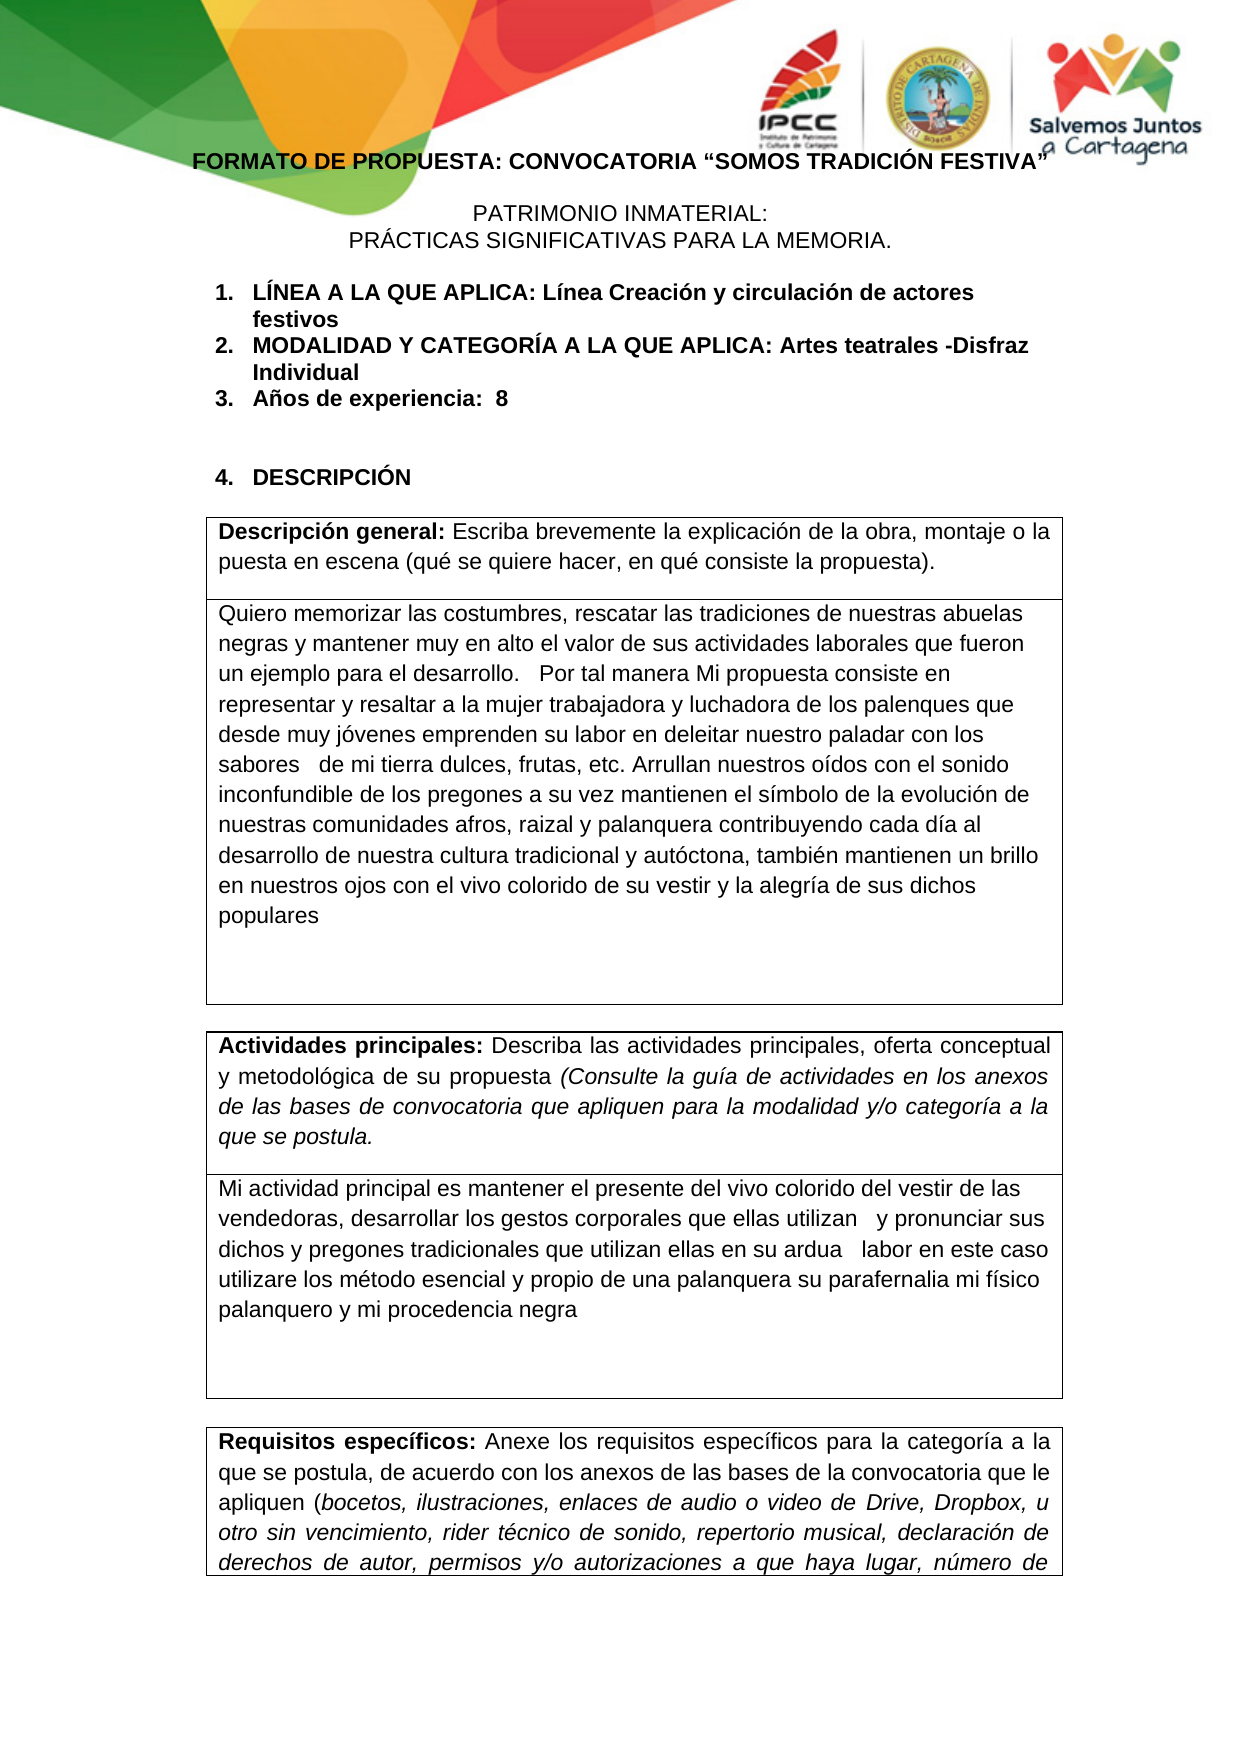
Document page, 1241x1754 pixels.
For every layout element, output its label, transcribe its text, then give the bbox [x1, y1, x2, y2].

table_header Descripción general: Escriba brevemente la explicación de la obra, montaje o la puesta en escena (qué se quiere hacer, en qué consiste la propuesta). [207, 518, 1062, 599]
text PATRIMONIO INMATERIAL: [177, 200, 1063, 227]
table_cell Mi actividad principal es mantener el presente del vivo colorido del vestir de las vendedoras, desarrollar los gestos corporales que ellas utilizan y pronunciar sus dichos y pregones tradicionales que utilizan ellas en su ardua labor en este caso utilizare los método esencial y propio de una palanquera su parafernalia mi físico palanquero y mi procedencia negra [207, 1175, 1062, 1398]
picture [0, 0, 1241, 218]
text PRÁCTICAS SIGNIFICATIVAS PARA LA MEMORIA. [177, 227, 1063, 253]
list DESCRIPCIÓN [215, 464, 1063, 490]
text FORMATO DE PROPUESTA: CONVOCATORIA “SOMOS TRADICIÓN FESTIVA” [177, 148, 1063, 174]
table_header Actividades principales: Describa las actividades principales, oferta conceptual y metodológica de su propuesta (Consulte la guía de actividades en los anexos de las bases de convocatoria que apliquen para la modalidad y/o categoría a la que se postula. [207, 1033, 1062, 1174]
list MODALIDAD Y CATEGORÍA A LA QUE APLICA: [215, 332, 1063, 385]
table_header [207, 1428, 1062, 1575]
list LÍNEA A LA QUE APLICA: [215, 279, 1063, 332]
list Años de experiencia: [215, 385, 1063, 411]
table_cell Quiero memorizar las costumbres, rescatar las tradiciones de nuestras abuelas negras y mantener muy en alto el valor de sus actividades laborales que fueron un ejemplo para el desarrollo. Por tal manera Mi propuesta consiste en representar y resaltar a la mujer trabajadora y luchadora de los palenques que desde muy jóvenes emprenden su labor en deleitar nuestro paladar con los sabores de mi tierra dulces, frutas, etc. Arrullan nuestros oídos con el sonido inconfundible de los pregones a su vez mantienen el símbolo de la evolución de nuestras comunidades afros, raizal y palanquera contribuyendo cada día al desarrollo de nuestra cultura tradicional y autóctona, también mantienen un brillo en nuestros ojos con el vivo colorido de su vestir y la alegría de sus dichos populares [207, 600, 1062, 1004]
